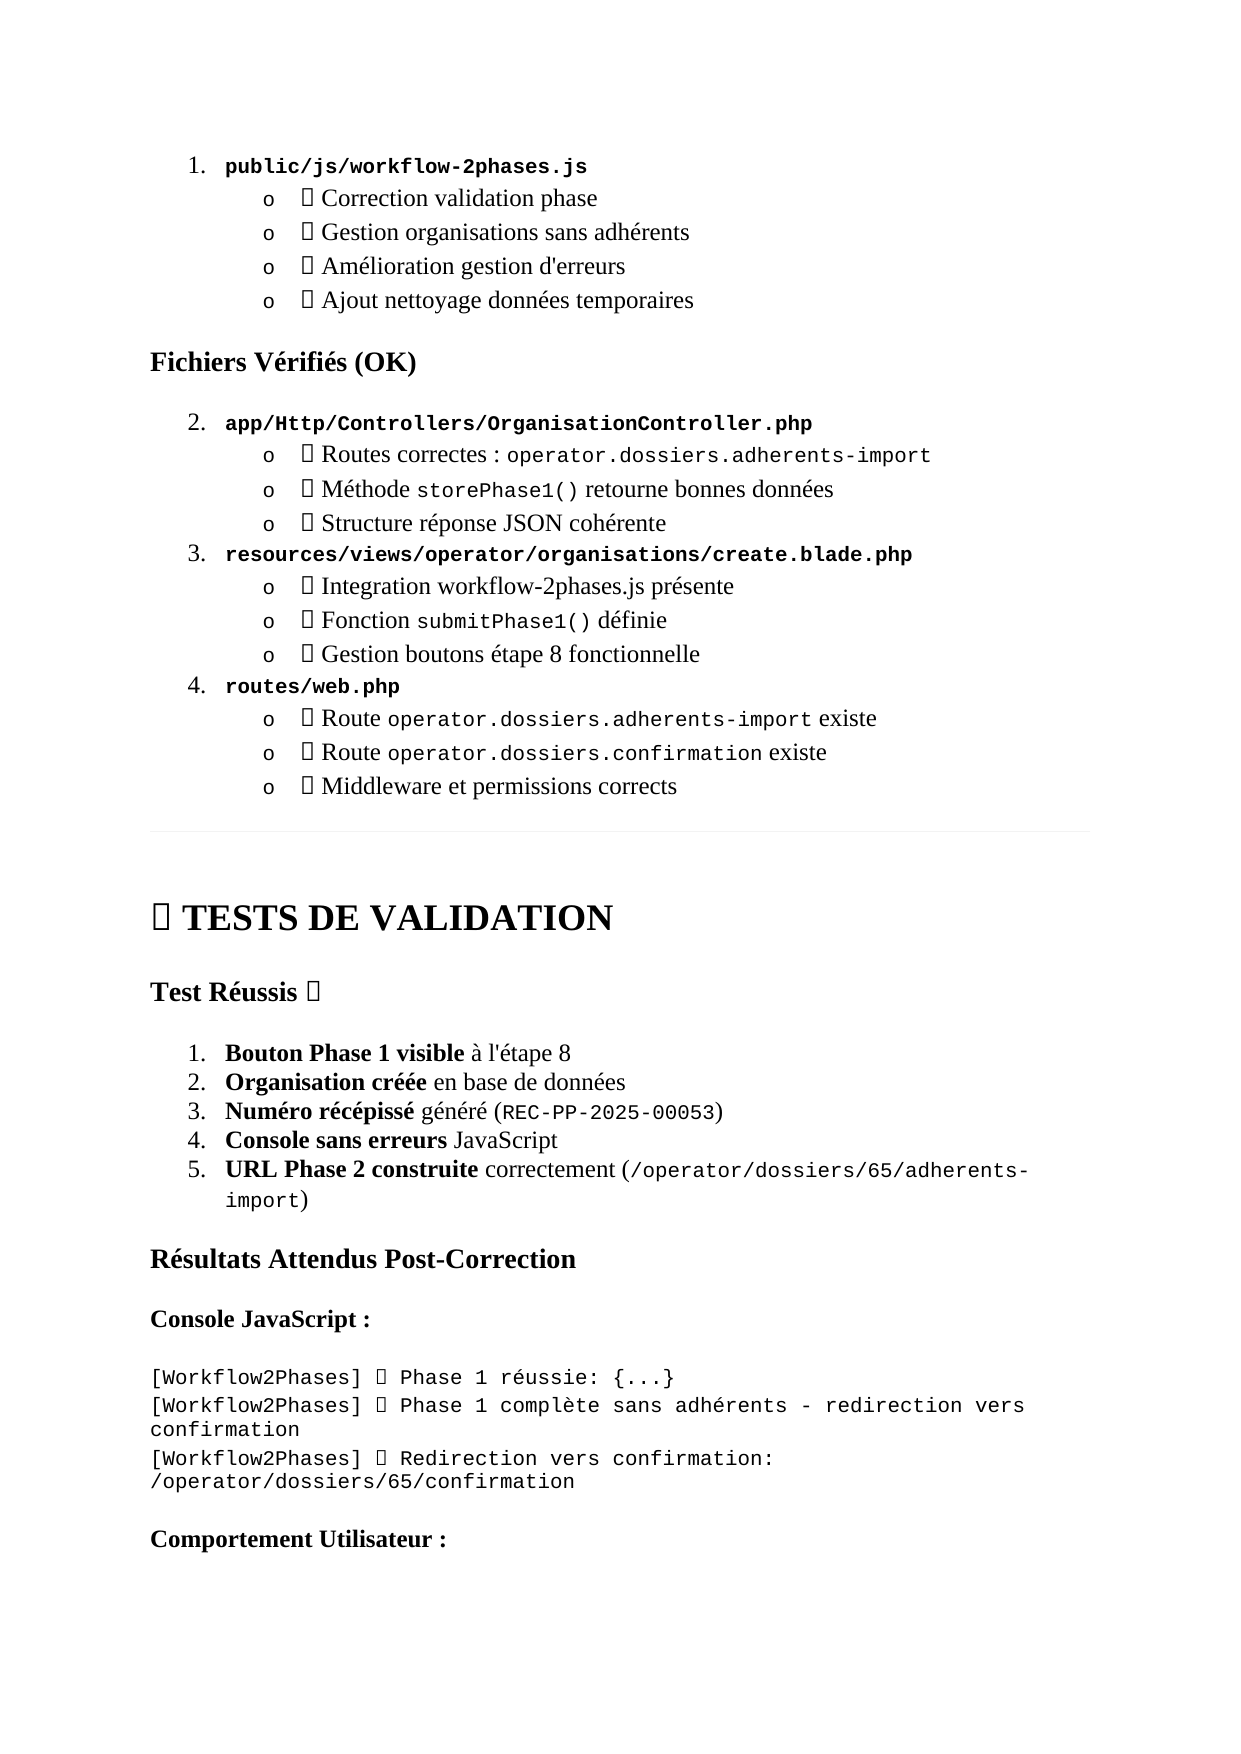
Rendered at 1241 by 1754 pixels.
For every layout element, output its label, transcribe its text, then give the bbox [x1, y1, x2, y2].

list Numéro récépissé généré (REC-PP-2025-00053) [187, 1096, 1090, 1126]
list ✅ Ajout nettoyage données temporaires [262, 282, 1090, 316]
text Résultats Attendus Post-Correction [150, 1243, 1090, 1275]
list resources/views/operator/organisations/create.blade.php [187, 538, 1090, 568]
list ✅ Middleware et permissions corrects [262, 768, 1090, 802]
list ✅ Routes correctes : operator.dossiers.adherents-import [262, 436, 1090, 470]
list ✅ Gestion organisations sans adhérents [262, 214, 1090, 248]
list ✅ Amélioration gestion d'erreurs [262, 248, 1090, 282]
text [Workflow2Phases] ✅ Phase 1 réussie: {...} [150, 1362, 1090, 1391]
text Comportement Utilisateur : [150, 1524, 1090, 1553]
text [Workflow2Phases] 🏁 Redirection vers confirmation: /operator/dossiers/65/confirmation [150, 1443, 1090, 1495]
list ✅ Correction validation phase [262, 179, 1090, 214]
list Bouton Phase 1 visible à l'étape 8 [187, 1038, 1090, 1067]
list ✅ Structure réponse JSON cohérente [262, 504, 1090, 538]
text [Workflow2Phases] 🏁 Phase 1 complète sans adhérents - redirection vers confirmation [150, 1391, 1090, 1443]
list Console sans erreurs JavaScript [187, 1126, 1090, 1154]
list ✅ Méthode storePhase1() retourne bonnes données [262, 470, 1090, 504]
list public/js/workflow-2phases.js [187, 150, 1090, 179]
text Console JavaScript : [150, 1304, 1090, 1333]
text 🧪 TESTS DE VALIDATION [150, 891, 1090, 942]
list ✅ Route operator.dossiers.confirmation existe [262, 734, 1090, 768]
list URL Phase 2 construite correctement (/operator/dossiers/65/adherents-import) [187, 1154, 1090, 1213]
list ✅ Integration workflow-2phases.js présente [262, 568, 1090, 602]
list app/Http/Controllers/OrganisationController.php [187, 407, 1090, 436]
list ✅ Gestion boutons étape 8 fonctionnelle [262, 636, 1090, 670]
list Organisation créée en base de données [187, 1067, 1090, 1096]
text Fichiers Vérifiés (OK) [150, 345, 1090, 377]
list ✅ Route operator.dossiers.adherents-import existe [262, 700, 1090, 734]
list ✅ Fonction submitPhase1() définie [262, 602, 1090, 636]
text Test Réussis ✅ [150, 971, 1090, 1009]
list routes/web.php [187, 670, 1090, 700]
